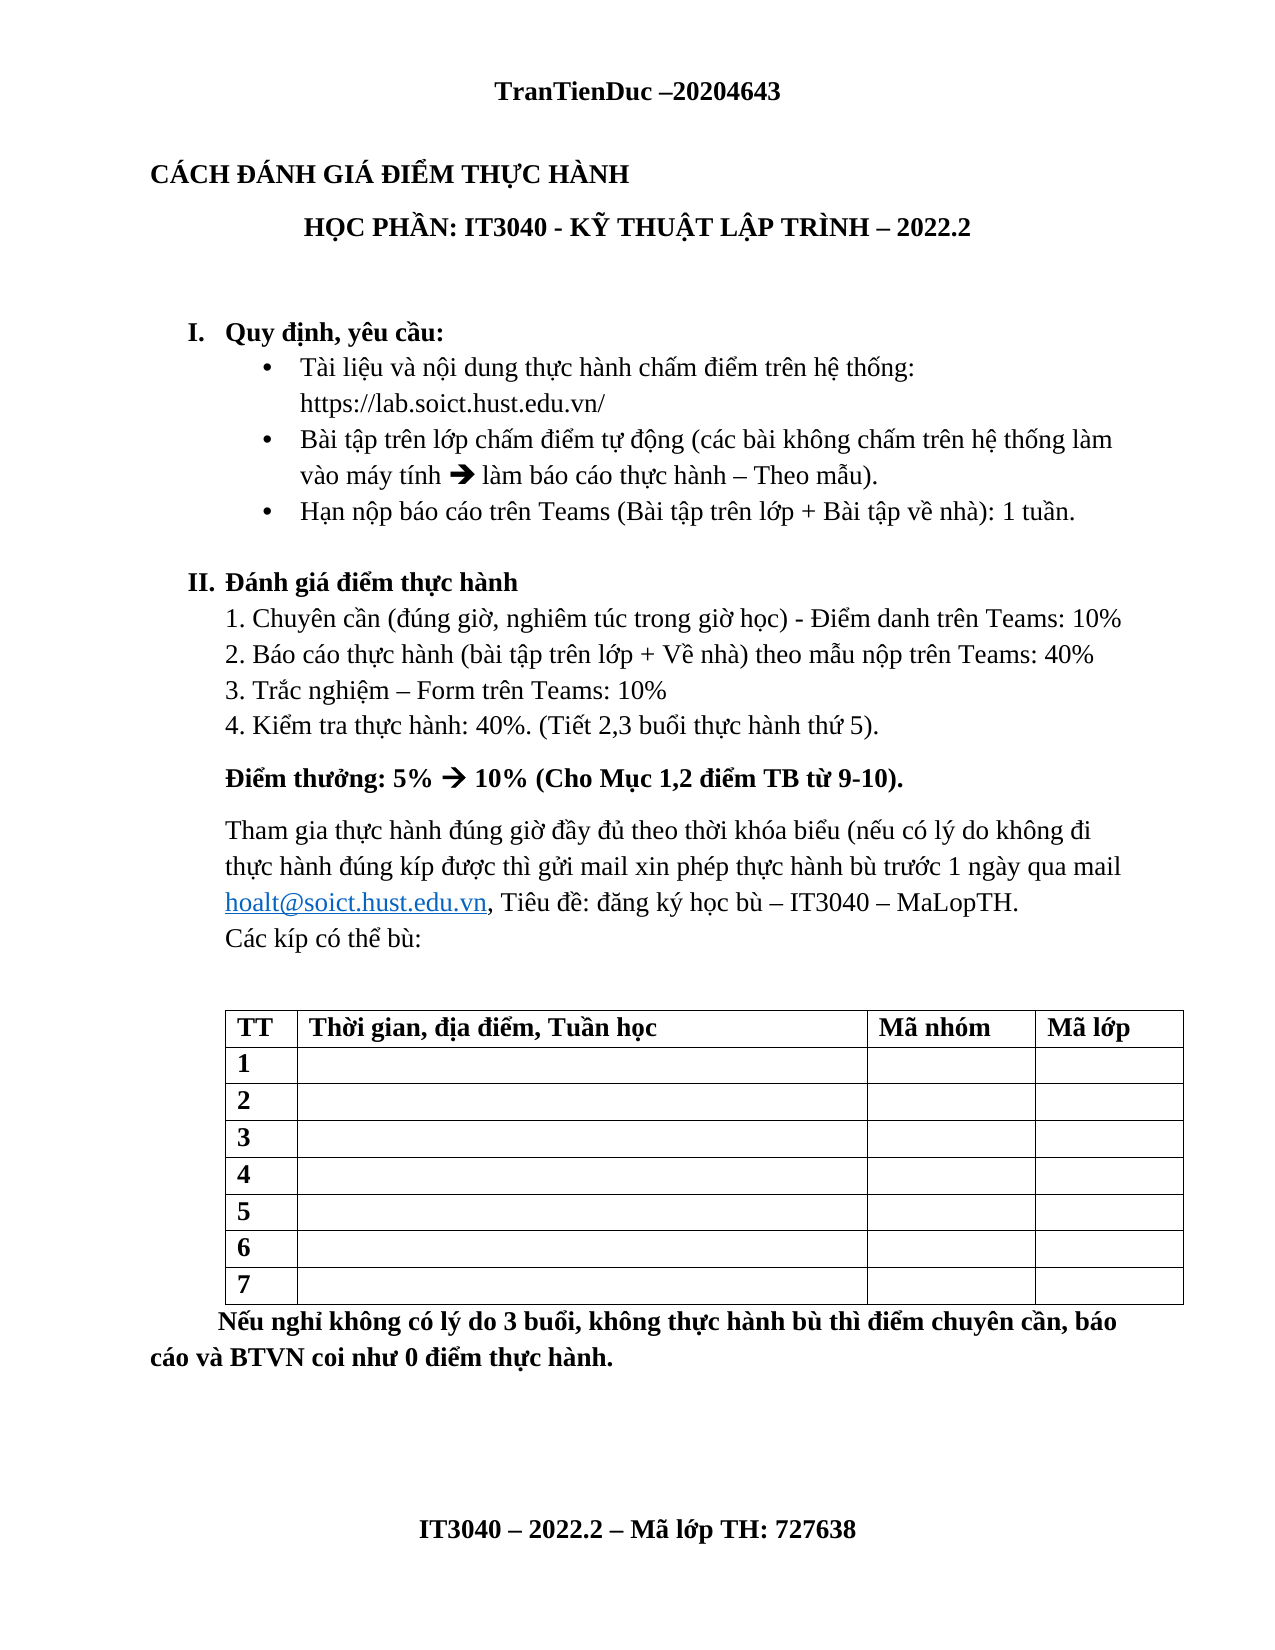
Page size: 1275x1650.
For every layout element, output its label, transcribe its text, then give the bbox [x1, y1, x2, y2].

table_cell [1036, 1084, 1183, 1120]
list Đánh giá điểm thực hành [187, 567, 1125, 598]
table_cell [1036, 1158, 1183, 1194]
table_cell [1036, 1195, 1183, 1230]
table_cell 1 [226, 1048, 297, 1083]
table_cell 3 [226, 1121, 297, 1157]
table_header Mã nhóm [868, 1011, 1035, 1047]
table_cell [298, 1084, 867, 1120]
table_cell 2 [226, 1084, 297, 1120]
table_cell [298, 1048, 867, 1083]
table_cell [298, 1195, 867, 1230]
table_cell [1036, 1231, 1183, 1267]
list Tham gia thực hành đúng giờ đầy đủ theo thời khóa biểu (nếu có lý do không đi thực hành đúng kíp được thì gửi mail xin phép thực hành bù trước 1 ngày qua mail hoalt@soict.hust.edu.vn, Tiêu đề: đăng ký học bù – IT3040 – MaLopTH. [225, 814, 1125, 917]
list 2. Báo cáo thực hành (bài tập trên lớp + Về nhà) theo mẫu nộp trên Teams: 40% [225, 638, 1125, 669]
table_header Thời gian, địa điểm, Tuần học [298, 1011, 867, 1047]
text CÁCH ĐÁNH GIÁ ĐIỂM THỰC HÀNH [150, 158, 1125, 190]
table_cell [868, 1048, 1035, 1083]
table_cell [868, 1231, 1035, 1267]
table_cell [298, 1231, 867, 1267]
list 4. Kiểm tra thực hành: 40%. (Tiết 2,3 buổi thực hành thứ 5). [225, 709, 1125, 741]
table_cell [868, 1195, 1035, 1230]
list 1. Chuyên cần (đúng giờ, nghiêm túc trong giờ học) - Điểm danh trên Teams: 10% [225, 602, 1125, 633]
table_cell [868, 1158, 1035, 1194]
table_cell [298, 1121, 867, 1157]
table_cell 6 [226, 1231, 297, 1267]
table_cell [868, 1268, 1035, 1304]
table_cell [868, 1084, 1035, 1120]
table_cell [1036, 1268, 1183, 1304]
list https://lab.soict.hust.edu.vn/ [300, 387, 1125, 418]
table_cell [298, 1158, 867, 1194]
text Điểm thưởng: 5% 10% (Cho Mục 1,2 điểm TB từ 9-10). [150, 762, 1125, 793]
table_cell 5 [226, 1195, 297, 1230]
text Nếu nghỉ không có lý do 3 buổi, không thực hành bù thì điểm chuyên cần, báo cáo và BTVN coi như 0 điểm thực hành. [150, 1305, 1125, 1372]
table_cell [1036, 1048, 1183, 1083]
list Hạn nộp báo cáo trên Teams (Bài tập trên lớp + Bài tập về nhà): 1 tuần. [262, 495, 1125, 526]
table_cell [1036, 1121, 1183, 1157]
table_cell [868, 1121, 1035, 1157]
table_header TT [226, 1011, 297, 1047]
table_cell 7 [226, 1268, 297, 1304]
text HỌC PHẦN: IT3040 - KỸ THUẬT LẬP TRÌNH – 2022.2 [150, 211, 1125, 242]
list Các kíp có thể bù: [225, 922, 1125, 953]
table_header Mã lớp [1036, 1011, 1183, 1047]
table_cell [298, 1268, 867, 1304]
list 3. Trắc nghiệm – Form trên Teams: 10% [225, 674, 1125, 705]
list Quy định, yêu cầu: [187, 316, 1125, 347]
list Tài liệu và nội dung thực hành chấm điểm trên hệ thống: [262, 351, 1125, 383]
table_cell 4 [226, 1158, 297, 1194]
list Bài tập trên lớp chấm điểm tự động (các bài không chấm trên hệ thống làm vào máy tính làm báo cáo thực hành – Theo mẫu). [262, 423, 1125, 490]
